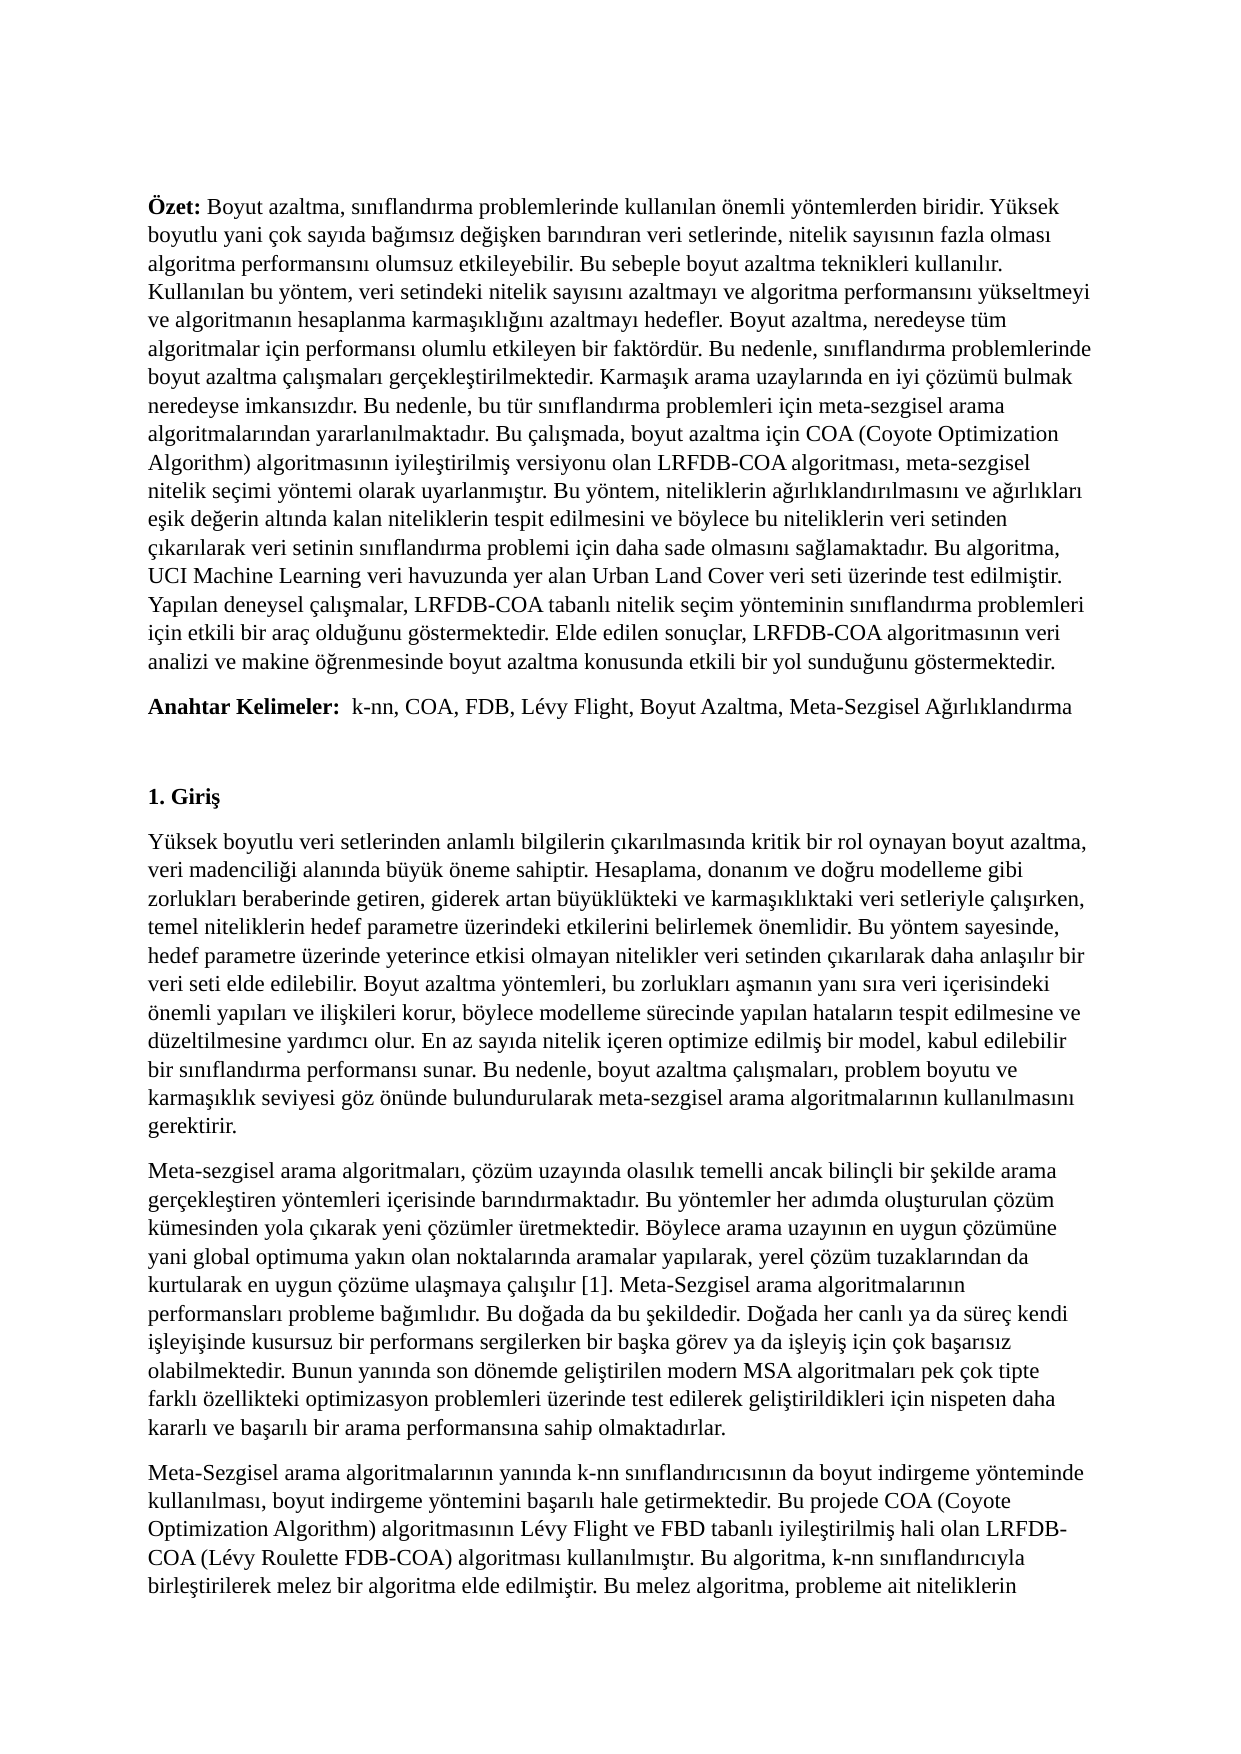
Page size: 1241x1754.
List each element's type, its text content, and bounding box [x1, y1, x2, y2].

text Yüksek boyutlu veri setlerinden anlamlı bilgilerin çıkarılmasında kritik bir rol oynayan boyut azaltma, veri madenciliği alanında büyük öneme sahiptir. Hesaplama, donanım ve doğru modelleme gibi zorlukları beraberinde getiren, giderek artan büyüklükteki ve karmaşıklıktaki veri setleriyle çalışırken, temel niteliklerin hedef parametre üzerindeki etkilerini belirlemek önemlidir. Bu yöntem sayesinde, hedef parametre üzerinde yeterince etkisi olmayan nitelikler veri setinden çıkarılarak daha anlaşılır bir veri seti elde edilebilir. Boyut azaltma yöntemleri, bu zorlukları aşmanın yanı sıra veri içerisindeki önemli yapıları ve ilişkileri korur, böylece modelleme sürecinde yapılan hataların tespit edilmesine ve düzeltilmesine yardımcı olur. En az sayıda nitelik içeren optimize edilmiş bir model, kabul edilebilir bir sınıflandırma performansı sunar. Bu nedenle, boyut azaltma çalışmaları, problem boyutu ve karmaşıklık seviyesi göz önünde bulundurularak meta-sezgisel arama algoritmalarının kullanılmasını gerektirir. [148, 828, 1093, 1139]
text Meta-sezgisel arama algoritmaları, çözüm uzayında olasılık temelli ancak bilinçli bir şekilde arama gerçekleştiren yöntemleri içerisinde barındırmaktadır. Bu yöntemler her adımda oluşturulan çözüm kümesinden yola çıkarak yeni çözümler üretmektedir. Böylece arama uzayının en uygun çözümüne yani global optimuma yakın olan noktalarında aramalar yapılarak, yerel çözüm tuzaklarından da kurtularak en uygun çözüme ulaşmaya çalışılır [1]. Meta-Sezgisel arama algoritmalarının performansları probleme bağımlıdır. Bu doğada da bu şekildedir. Doğada her canlı ya da süreç kendi işleyişinde kusursuz bir performans sergilerken bir başka görev ya da işleyiş için çok başarısız olabilmektedir. Bunun yanında son dönemde geliştirilen modern MSA algoritmaları pek çok tipte farklı özellikteki optimizasyon problemleri üzerinde test edilerek geliştirildikleri için nispeten daha kararlı ve başarılı bir arama performansına sahip olmaktadırlar. [148, 1158, 1093, 1440]
text Anahtar Kelimeler: k-nn, COA, FDB, Lévy Flight, Boyut Azaltma, Meta-Sezgisel Ağırlıklandırma [148, 693, 1093, 719]
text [148, 1459, 1093, 1599]
text 1. Giriş [148, 783, 1093, 809]
text Özet: Boyut azaltma, sınıflandırma problemlerinde kullanılan önemli yöntemlerden biridir. Yüksek boyutlu yani çok sayıda bağımsız değişken barındıran veri setlerinde, nitelik sayısının fazla olması algoritma performansını olumsuz etkileyebilir. Bu sebeple boyut azaltma teknikleri kullanılır. Kullanılan bu yöntem, veri setindeki nitelik sayısını azaltmayı ve algoritma performansını yükseltmeyi ve algoritmanın hesaplanma karmaşıklığını azaltmayı hedefler. Boyut azaltma, neredeyse tüm algoritmalar için performansı olumlu etkileyen bir faktördür. Bu nedenle, sınıflandırma problemlerinde boyut azaltma çalışmaları gerçekleştirilmektedir. Karmaşık arama uzaylarında en iyi çözümü bulmak neredeyse imkansızdır. Bu nedenle, bu tür sınıflandırma problemleri için meta-sezgisel arama algoritmalarından yararlanılmaktadır. Bu çalışmada, boyut azaltma için COA (Coyote Optimization Algorithm) algoritmasının iyileştirilmiş versiyonu olan LRFDB-COA algoritması, meta-sezgisel nitelik seçimi yöntemi olarak uyarlanmıştır. Bu yöntem, niteliklerin ağırlıklandırılmasını ve ağırlıkları eşik değerin altında kalan niteliklerin tespit edilmesini ve böylece bu niteliklerin veri setinden çıkarılarak veri setinin sınıflandırma problemi için daha sade olmasını sağlamaktadır. Bu algoritma, UCI Machine Learning veri havuzunda yer alan Urban Land Cover veri seti üzerinde test edilmiştir. Yapılan deneysel çalışmalar, LRFDB-COA tabanlı nitelik seçim yönteminin sınıflandırma problemleri için etkili bir araç olduğunu göstermektedir. Elde edilen sonuçlar, LRFDB-COA algoritmasının veri analizi ve makine öğrenmesinde boyut azaltma konusunda etkili bir yol sunduğunu göstermektedir. [148, 193, 1093, 674]
